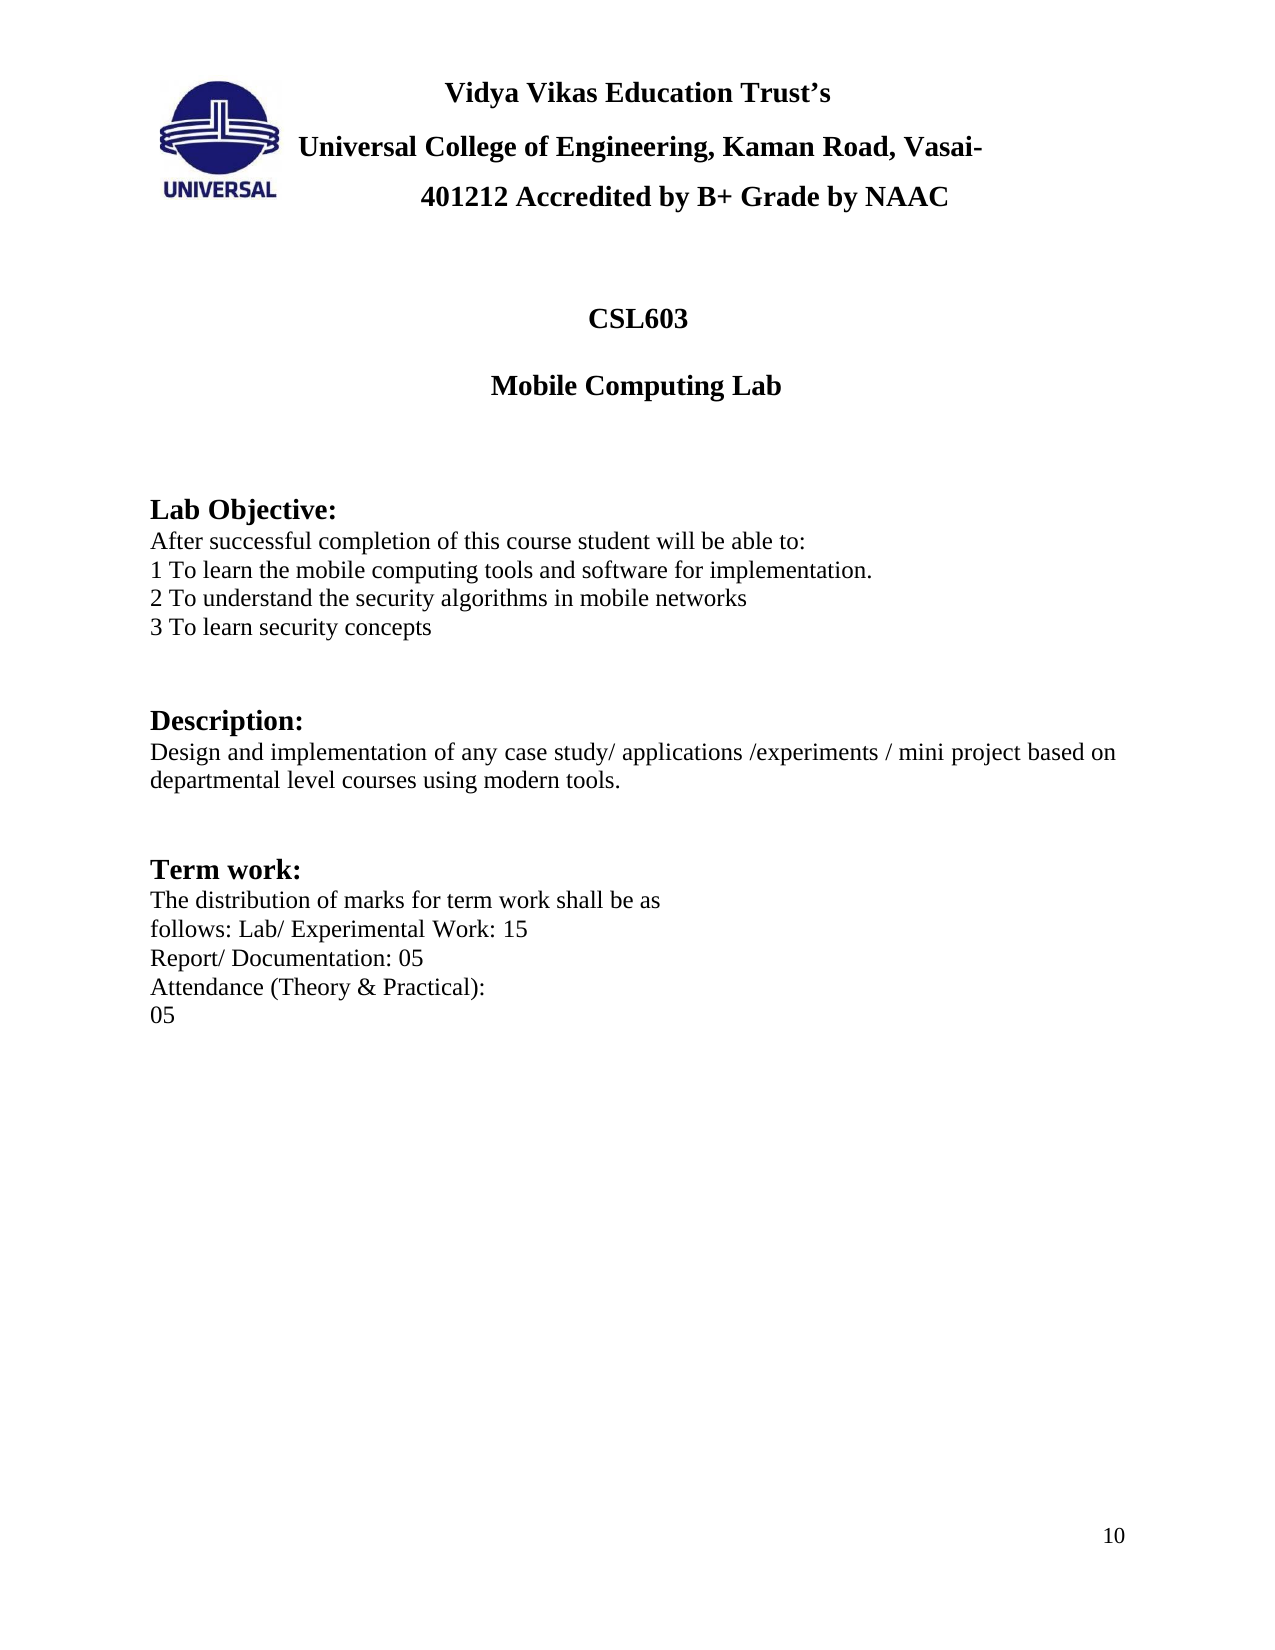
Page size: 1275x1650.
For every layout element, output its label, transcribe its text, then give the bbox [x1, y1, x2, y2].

text 3 To learn security concepts [150, 612, 1137, 641]
picture [159, 75, 285, 200]
text After successful completion of this course student will be able to: [150, 526, 1137, 554]
text Mobile Computing Lab [135, 368, 1137, 401]
text 1 To learn the mobile computing tools and software for implementation. 2 To understand the security algorithms in mobile networks [150, 555, 875, 612]
text Design and implementation of any case study/ applications /experiments / mini project based on departmental level courses using modern tools. [150, 737, 1137, 794]
subtitle Lab Objective: [150, 492, 1137, 526]
subtitle Term work: [150, 852, 1137, 885]
subtitle Description: [150, 703, 1137, 736]
text Report/ Documentation: 05 Attendance (Theory & Practical): 05 [150, 943, 513, 1029]
subtitle CSL603 [138, 301, 1137, 334]
text The distribution of marks for term work shall be as follows: Lab/ Experimental Work: 15 [150, 886, 746, 943]
